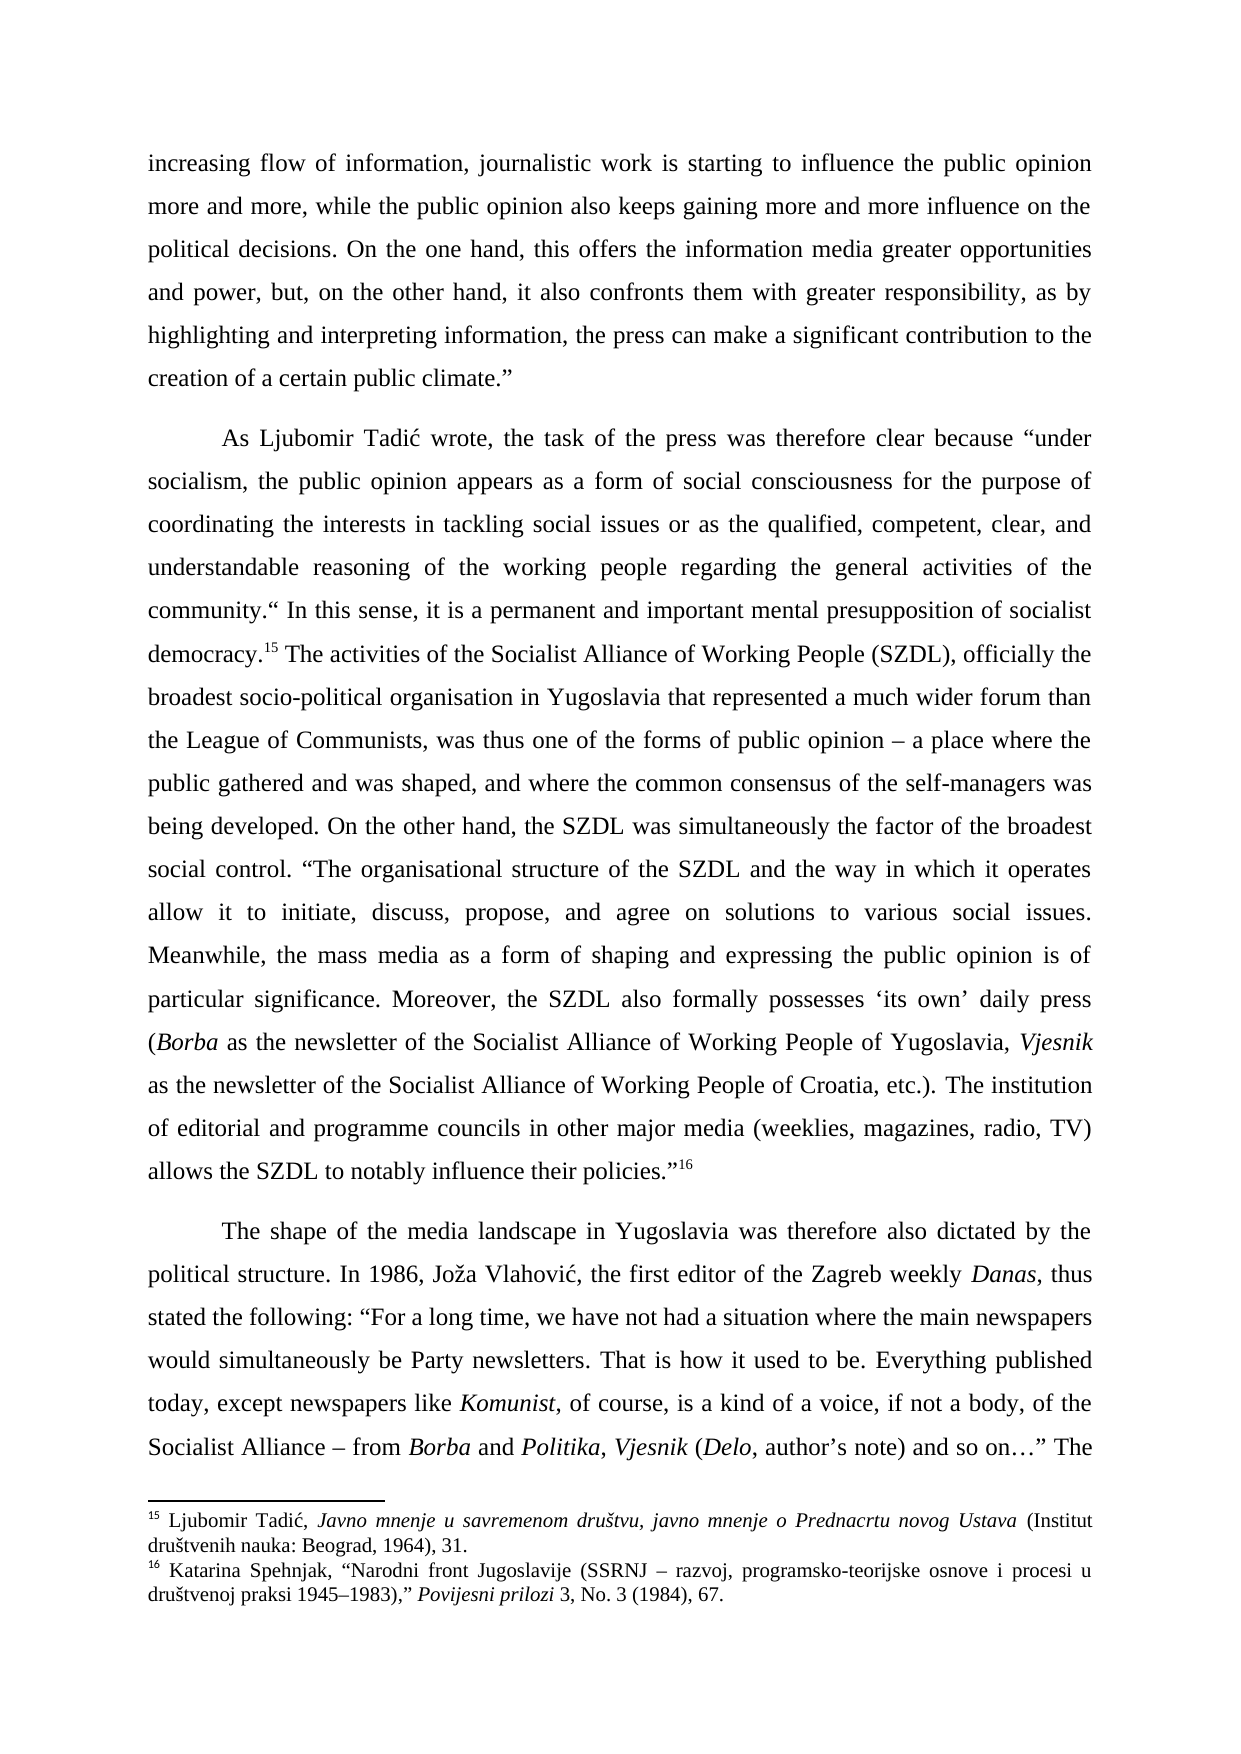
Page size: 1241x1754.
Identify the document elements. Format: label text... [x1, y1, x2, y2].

text As Ljubomir Tadić wrote, the task of the press was therefore clear because “under socialism, the public opinion appears as a form of social consciousness for the purpose of coordinating the interests in tackling social issues or as the qualified, competent, clear, and understandable reasoning of the working people regarding the general activities of the community.“ In this sense, it is a permanent and important mental presupposition of socialist democracy. The activities of the Socialist Alliance of Working People (SZDL), officially the broadest socio-political organisation in Yugoslavia that represented a much wider forum than the League of Communists, was thus one of the forms of public opinion – a place where the public gathered and was shaped, and where the common consensus of the self-managers was being developed. On the other hand, the SZDL was simultaneously the factor of the broadest social control. “The organisational structure of the SZDL and the way in which it operates allow it to initiate, discuss, propose, and agree on solutions to various social issues. Meanwhile, the mass media as a form of shaping and expressing the public opinion is of particular significance. Moreover, the SZDL also formally possesses ‘its own’ daily press (Borba as the newsletter of the Socialist Alliance of Working People of Yugoslavia, Vjesnik as the newsletter of the Socialist Alliance of Working People of Croatia, etc.). The institution of editorial and programme councils in other major media (weeklies, magazines, radio, TV) allows the SZDL to notably influence their policies.” [148, 423, 1093, 1185]
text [148, 1216, 1093, 1460]
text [148, 148, 1093, 392]
